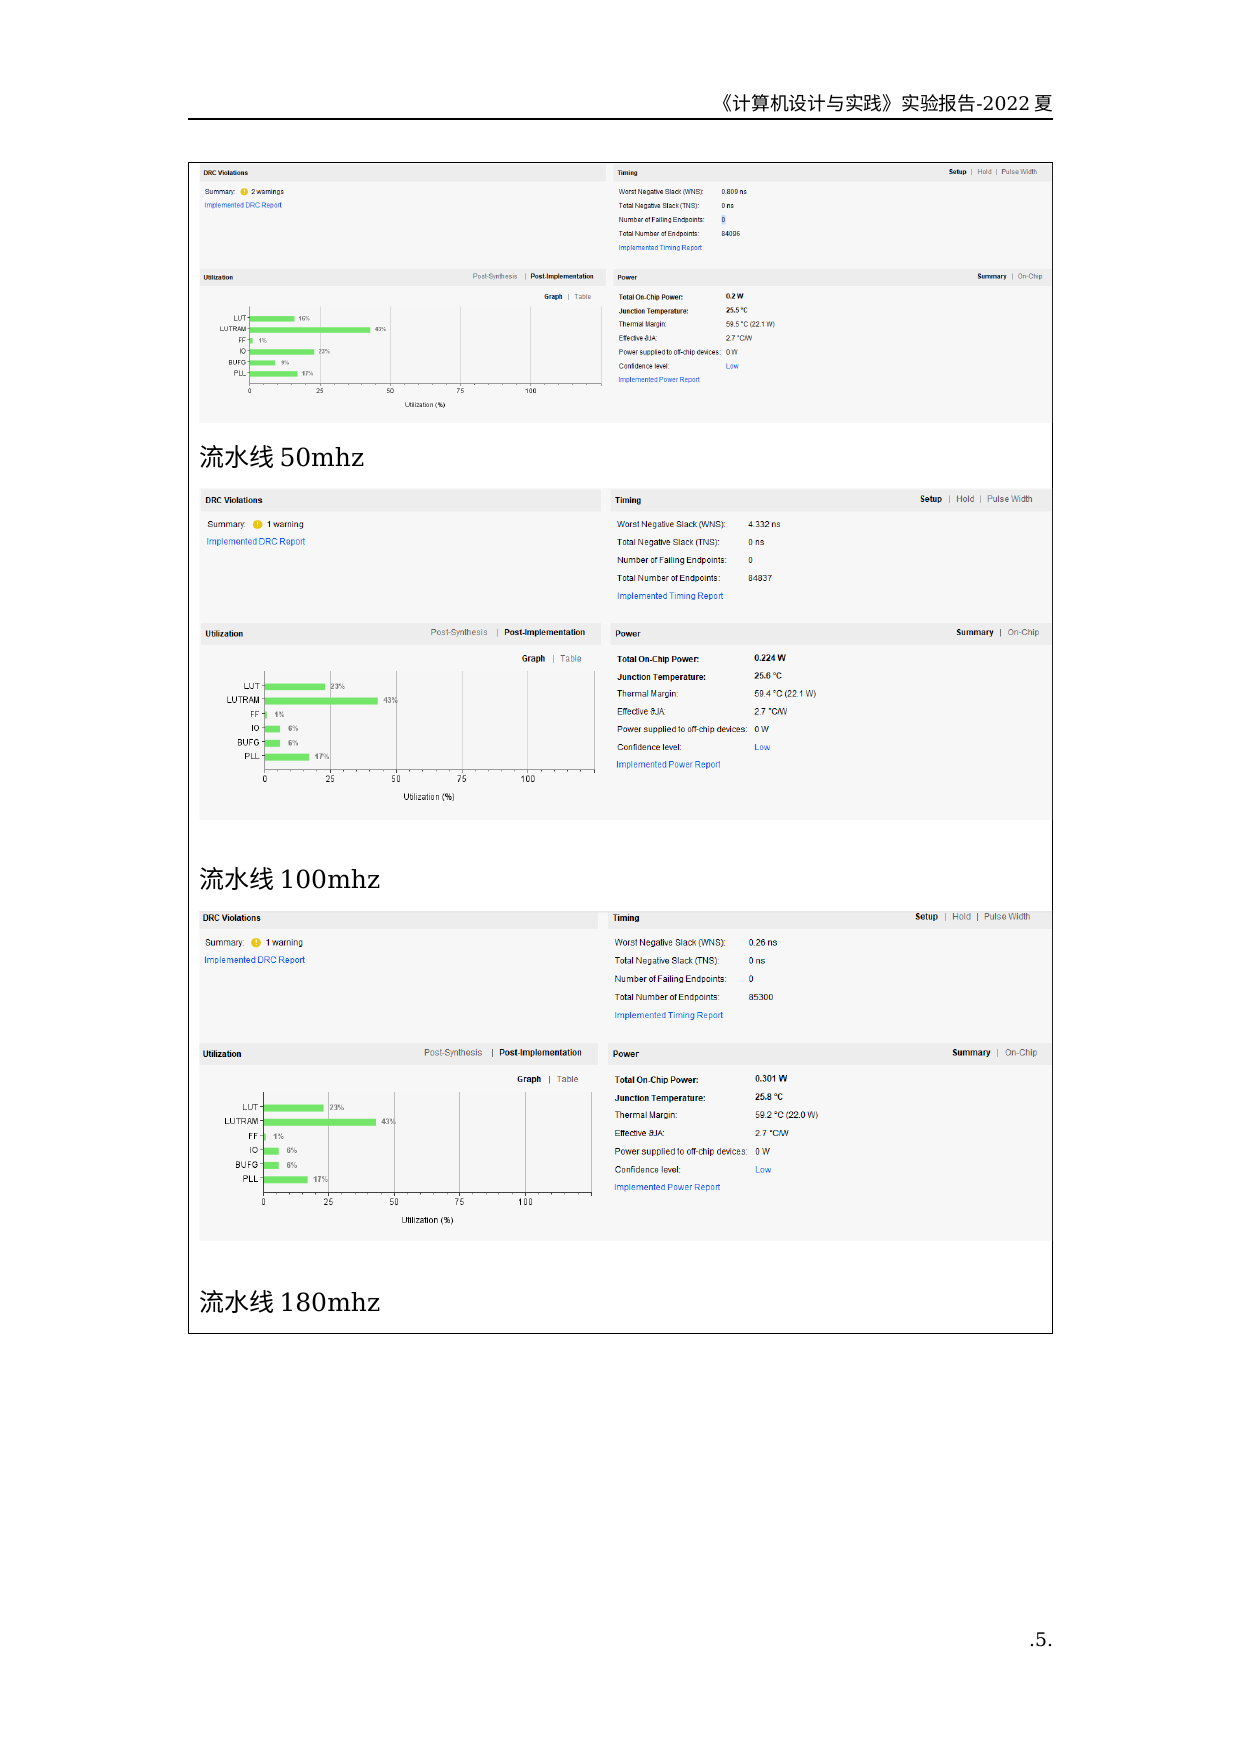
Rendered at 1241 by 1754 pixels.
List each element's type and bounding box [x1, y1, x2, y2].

picture [199, 910, 1053, 1241]
picture [199, 488, 1053, 820]
picture [199, 163, 1053, 423]
table_cell [189, 163, 1052, 1333]
